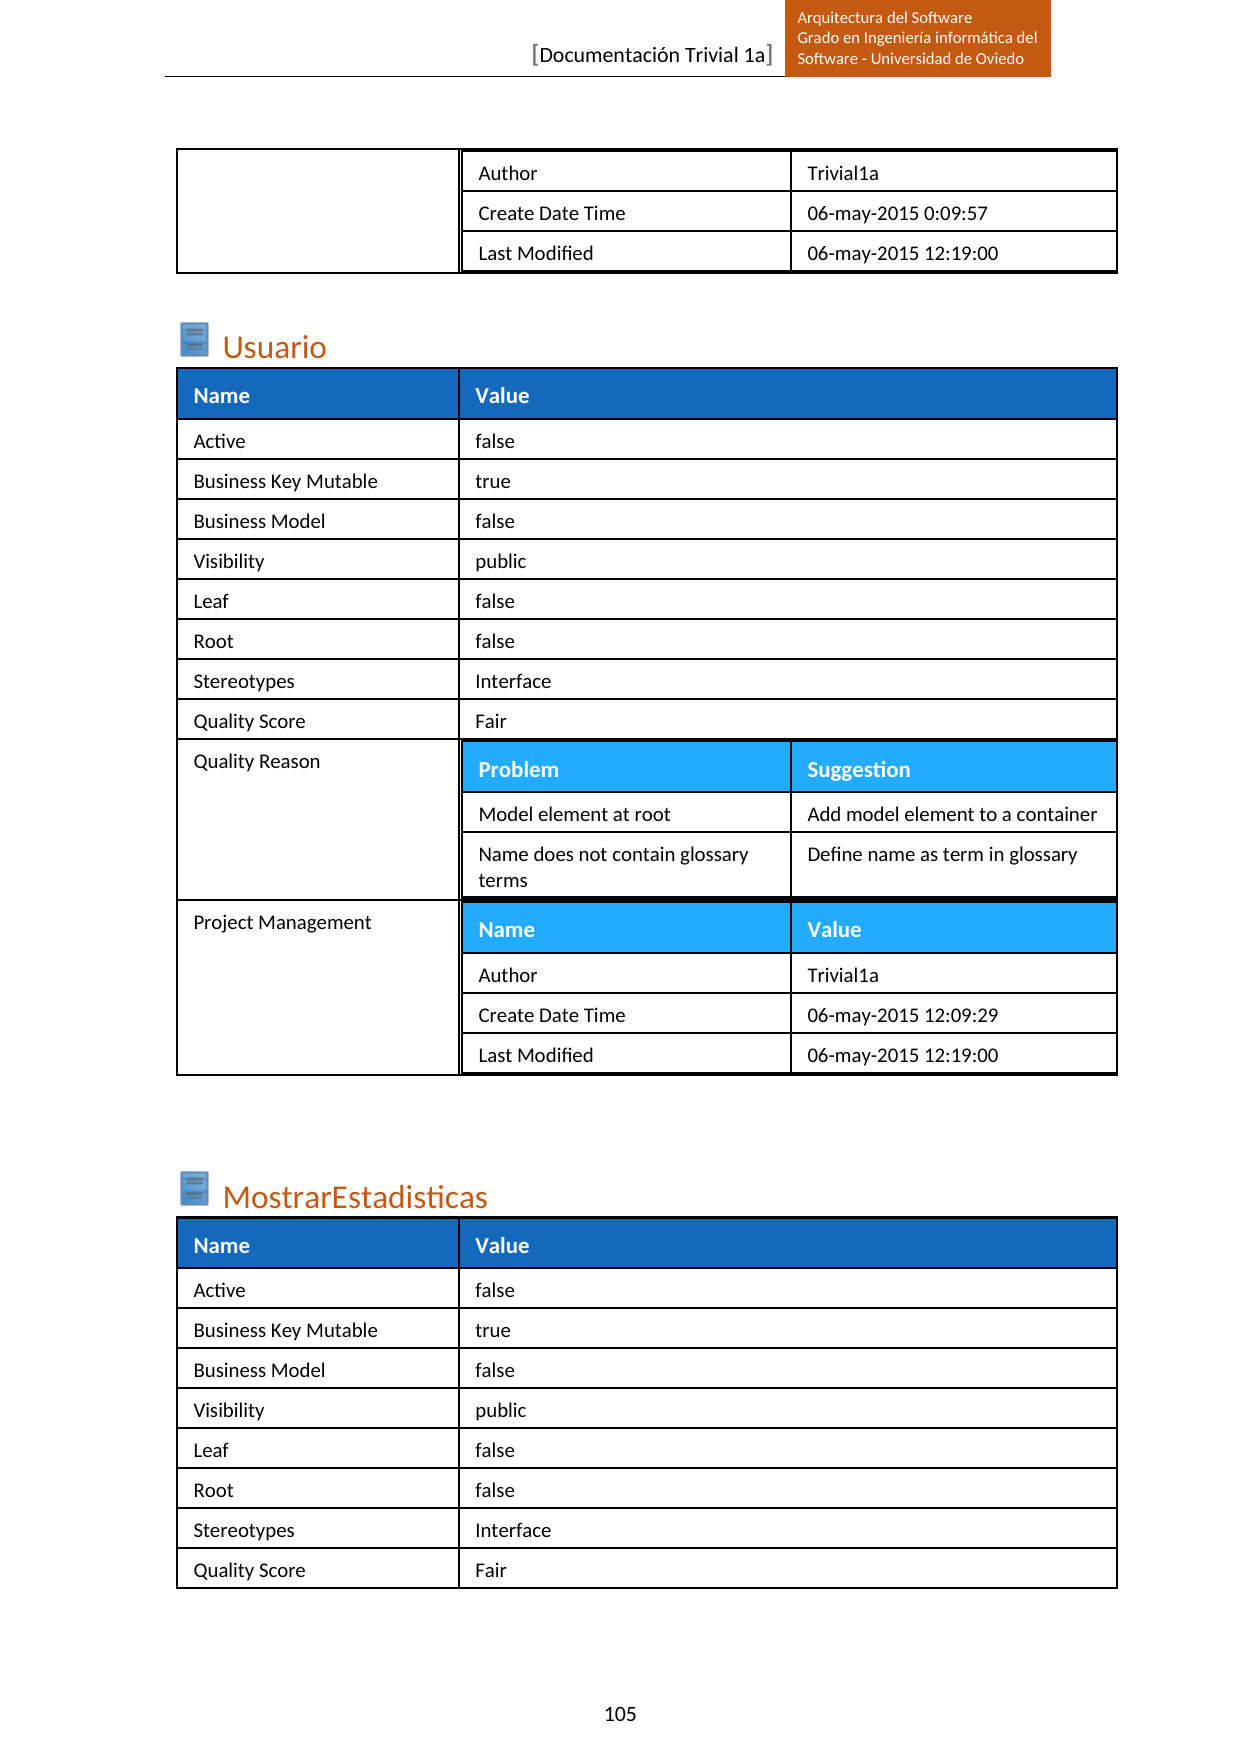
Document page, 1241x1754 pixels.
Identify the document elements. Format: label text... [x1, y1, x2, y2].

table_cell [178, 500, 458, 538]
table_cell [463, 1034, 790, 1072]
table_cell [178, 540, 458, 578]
subtitle Usuario [177, 321, 1063, 367]
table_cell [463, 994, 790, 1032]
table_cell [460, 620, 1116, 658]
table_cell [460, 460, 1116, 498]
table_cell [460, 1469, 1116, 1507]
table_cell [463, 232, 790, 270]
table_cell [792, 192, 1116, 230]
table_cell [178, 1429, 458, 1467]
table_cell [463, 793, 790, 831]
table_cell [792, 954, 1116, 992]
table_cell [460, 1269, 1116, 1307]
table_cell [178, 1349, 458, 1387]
picture [177, 1170, 215, 1208]
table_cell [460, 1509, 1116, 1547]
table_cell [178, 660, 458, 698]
picture [177, 321, 215, 359]
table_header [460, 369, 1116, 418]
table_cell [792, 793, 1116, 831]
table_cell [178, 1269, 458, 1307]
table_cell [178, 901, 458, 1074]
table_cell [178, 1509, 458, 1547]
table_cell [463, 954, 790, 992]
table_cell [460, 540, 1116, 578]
subtitle MostrarEstadisticas [177, 1171, 1063, 1216]
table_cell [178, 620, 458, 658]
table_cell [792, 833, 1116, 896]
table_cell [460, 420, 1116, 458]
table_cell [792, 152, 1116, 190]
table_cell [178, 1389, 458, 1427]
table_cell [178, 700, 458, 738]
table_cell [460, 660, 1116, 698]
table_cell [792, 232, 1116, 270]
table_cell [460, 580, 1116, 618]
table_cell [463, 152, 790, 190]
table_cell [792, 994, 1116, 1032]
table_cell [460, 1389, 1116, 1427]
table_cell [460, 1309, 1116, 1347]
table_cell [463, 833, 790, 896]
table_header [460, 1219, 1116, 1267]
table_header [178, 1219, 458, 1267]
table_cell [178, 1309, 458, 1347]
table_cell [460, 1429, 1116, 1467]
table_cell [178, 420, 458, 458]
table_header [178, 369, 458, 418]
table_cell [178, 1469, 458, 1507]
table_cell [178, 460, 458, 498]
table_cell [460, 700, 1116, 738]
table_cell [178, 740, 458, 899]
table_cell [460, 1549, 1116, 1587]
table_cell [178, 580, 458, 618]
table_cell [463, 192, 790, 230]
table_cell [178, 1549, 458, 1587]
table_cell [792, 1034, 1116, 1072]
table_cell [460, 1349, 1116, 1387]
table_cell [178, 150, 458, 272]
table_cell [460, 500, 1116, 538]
